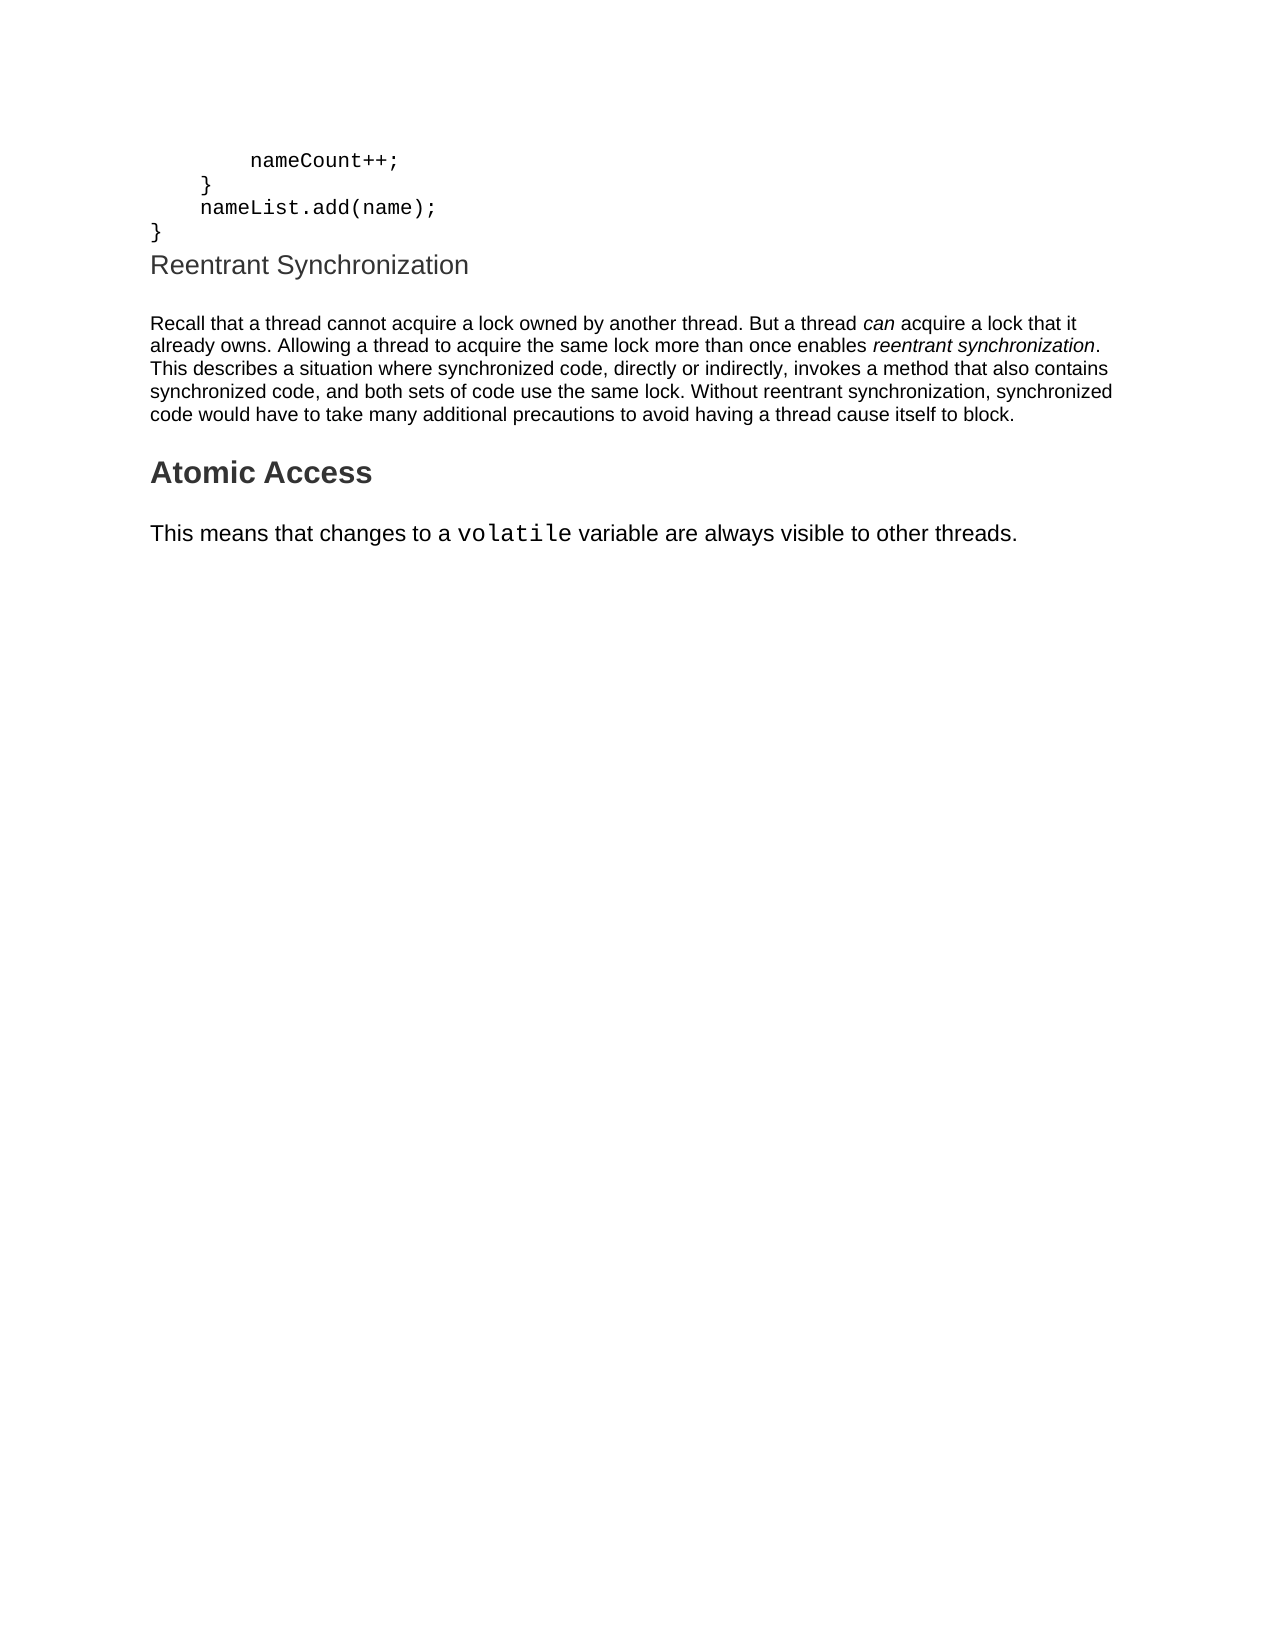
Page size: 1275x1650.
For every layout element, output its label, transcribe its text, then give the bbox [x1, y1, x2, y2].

subtitle Atomic Access [150, 454, 1125, 490]
subtitle Reentrant Synchronization [150, 249, 1125, 280]
text nameList.add(name); [150, 197, 1125, 221]
text nameCount++; [150, 150, 1125, 174]
text This means that changes to a volatile variable are always visible to other threads. [150, 519, 1125, 548]
text } [150, 221, 1125, 244]
text Recall that a thread cannot acquire a lock owned by another thread. But a thread can acquire a lock that it already owns. Allowing a thread to acquire the same lock more than once enables reentrant synchronization. This describes a situation where synchronized code, directly or indirectly, invokes a method that also contains synchronized code, and both sets of code use the same lock. Without reentrant synchronization, synchronized code would have to take many additional precautions to avoid having a thread cause itself to block. [150, 312, 1125, 425]
text } [150, 174, 1125, 197]
